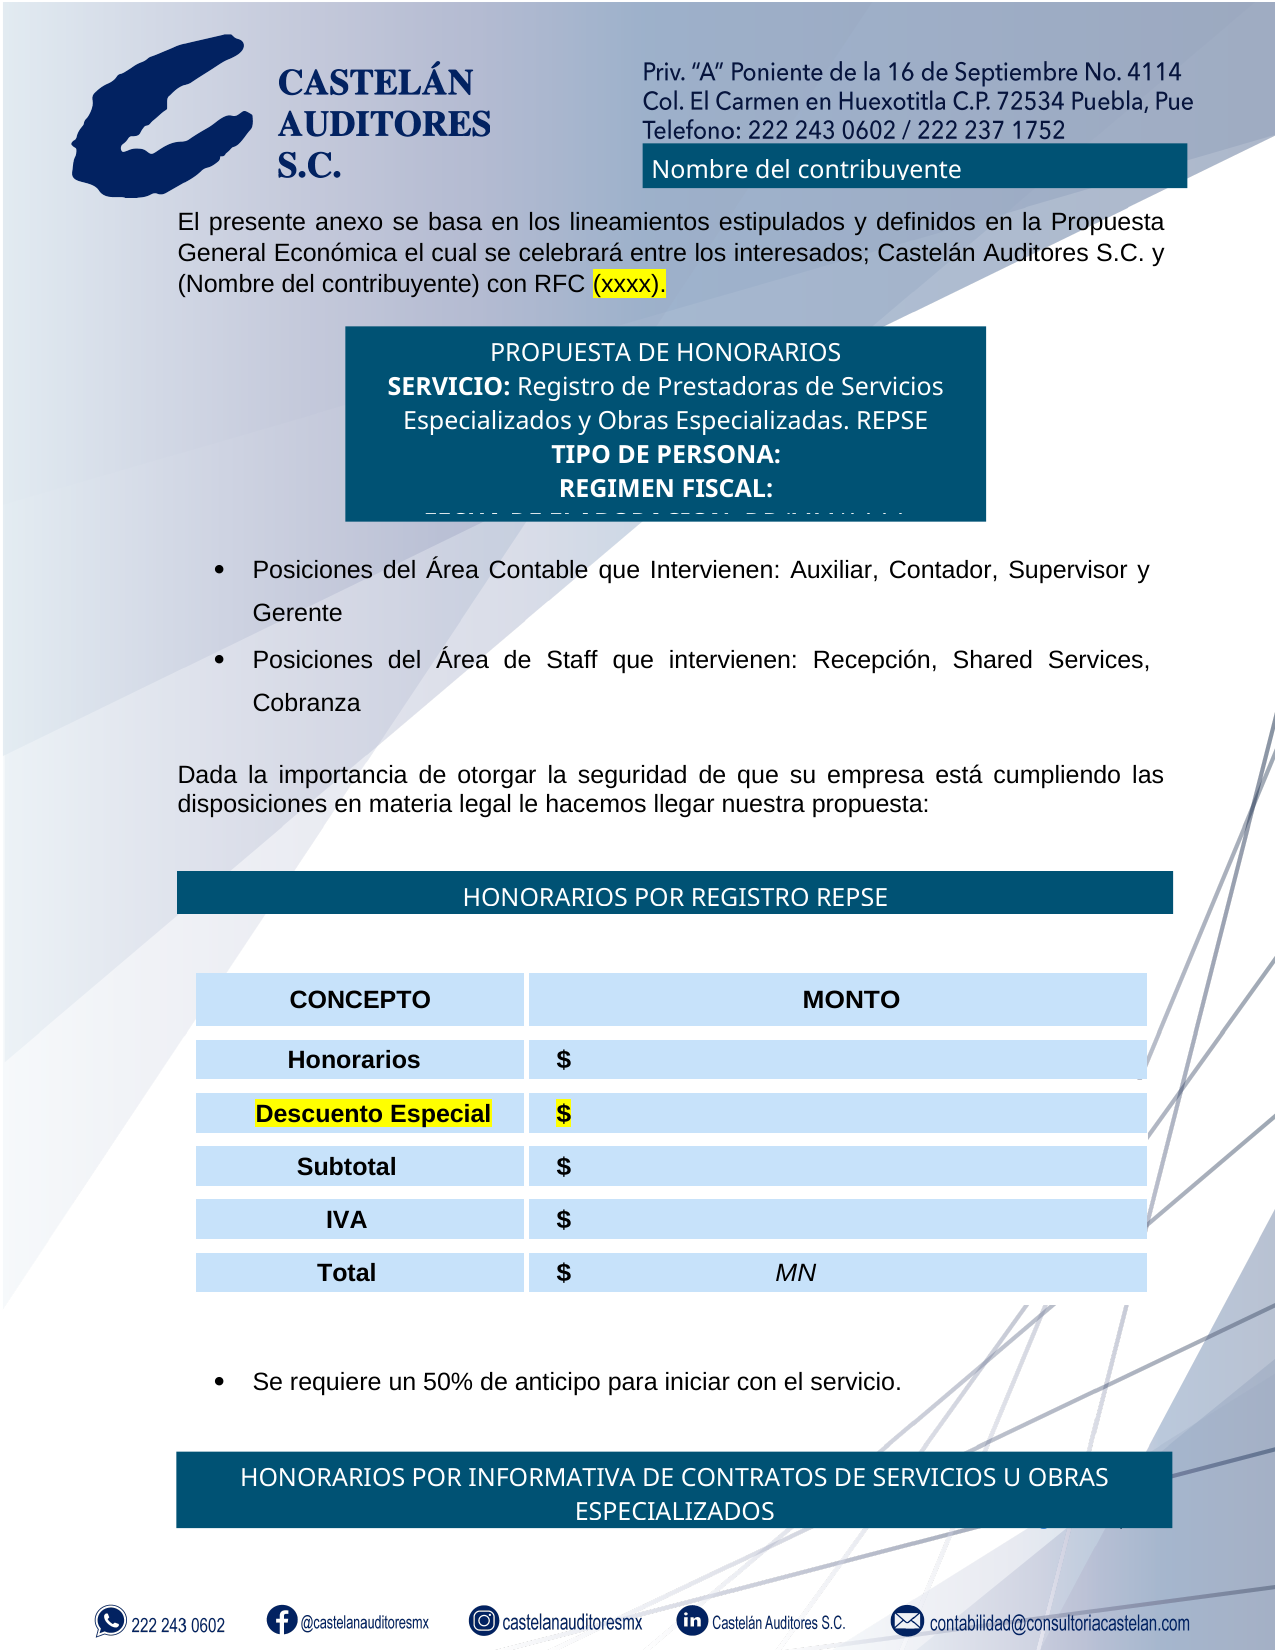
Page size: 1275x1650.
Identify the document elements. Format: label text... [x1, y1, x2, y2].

picture [2, 2, 1275, 1650]
table_cell Total [196, 1253, 524, 1292]
list Posiciones del Área Contable que Intervienen: Auxiliar, Contador, Supervisor y Gerente [215, 555, 1152, 627]
table_cell Descuento Especial [196, 1093, 524, 1133]
table_cell Honorarios [196, 1040, 524, 1079]
text El presente anexo se basa en los lineamientos estipulados y definidos en la Propuesta General Económica el cual se celebrará entre los interesados; Castelán Auditores S.C. y (Nombre del contribuyente) con RFC (xxxx). [177, 207, 1167, 298]
table_cell IVA [196, 1199, 524, 1239]
list Se requiere un 50% de anticipo para iniciar con el servicio. [215, 1367, 1167, 1396]
table_cell Subtotal [196, 1146, 524, 1186]
table_header CONCEPTO [196, 973, 524, 1026]
text Dada la importancia de otorgar la seguridad de que su empresa está cumpliendo las disposiciones en materia legal le hacemos llegar nuestra propuesta: [177, 760, 1167, 817]
table_cell $ [529, 1199, 1147, 1239]
list Posiciones del Área de Staff que intervienen: Recepción, Shared Services, Cobranza [215, 645, 1152, 717]
table_cell $ MN [529, 1253, 1147, 1292]
table_cell $ [529, 1040, 1147, 1079]
table_cell $ [529, 1093, 1147, 1133]
table_header MONTO [529, 973, 1147, 1026]
table_cell $ [529, 1146, 1147, 1186]
